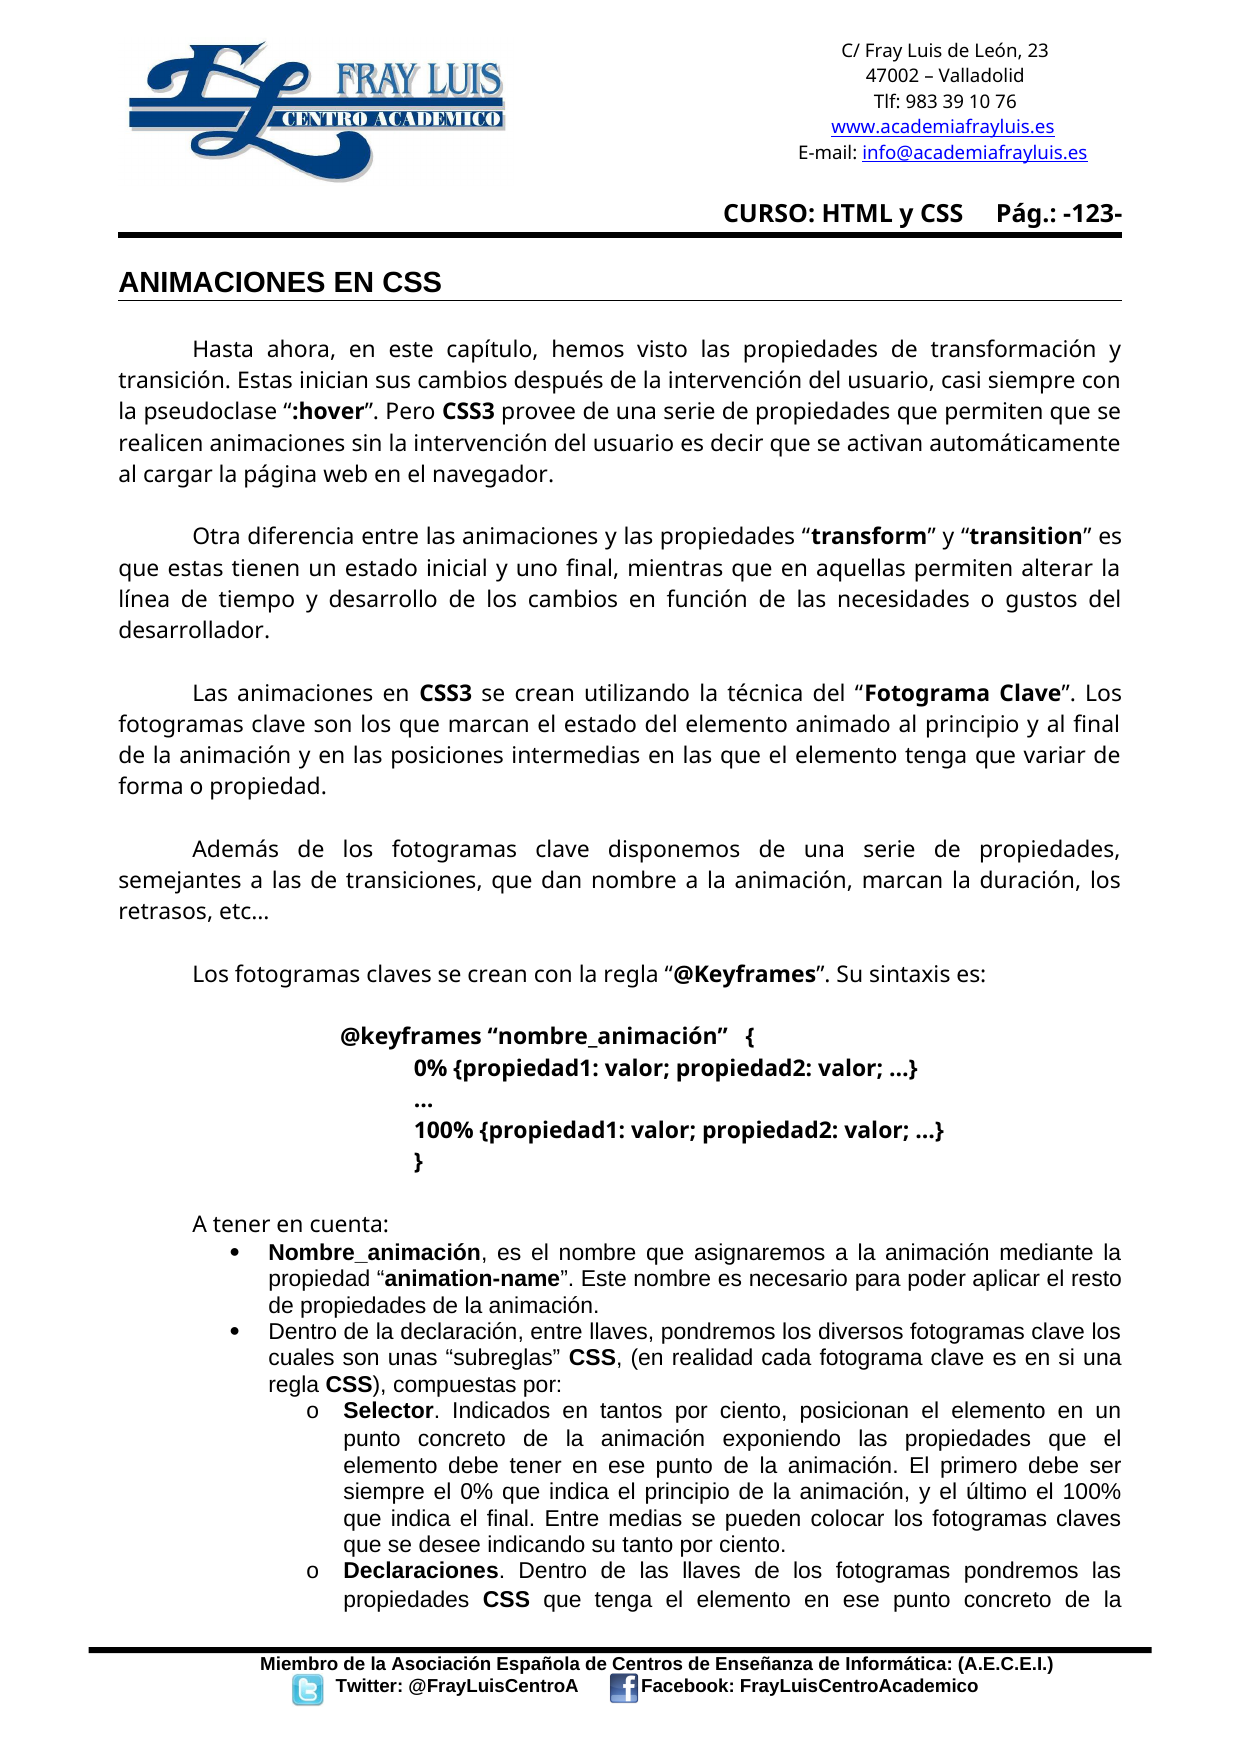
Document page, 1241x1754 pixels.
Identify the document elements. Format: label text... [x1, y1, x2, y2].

text Hasta ahora, en este capítulo, hemos visto las propiedades de transformación y transición. Estas inician sus cambios después de la intervención del usuario, casi siempre con la pseudoclase “:hover”. Pero CSS3 provee de una serie de propiedades que permiten que se realicen animaciones sin la intervención del usuario es decir que se activan automáticamente al cargar la página web en el navegador. [118, 333, 1122, 489]
text Los fotogramas claves se crean con la regla “@Keyframes”. Su sintaxis es: [118, 958, 1122, 989]
text } [118, 1145, 1122, 1176]
text Las animaciones en CSS3 se crean utilizando la técnica del “Fotograma Clave”. Los fotogramas clave son los que marcan el estado del elemento animado al principio y al final de la animación y en las posiciones intermedias en las que el elemento tenga que variar de forma o propiedad. [118, 676, 1122, 801]
text 100% {propiedad1: valor; propiedad2: valor; …} [118, 1114, 1122, 1145]
picture [609, 1673, 639, 1704]
text A tener en cuenta: [118, 1208, 1122, 1239]
list Nombre_animación, es el nombre que asignaremos a la animación mediante la propiedad “animation-name”. Este nombre es necesario para poder aplicar el resto de propiedades de la animación. [231, 1239, 1122, 1318]
picture [291, 1673, 325, 1707]
text … [118, 1083, 1122, 1114]
text ANIMACIONES EN CSS [118, 265, 1122, 300]
text Además de los fotogramas clave disponemos de una serie de propiedades, semejantes a las de transiciones, que dan nombre a la animación, marcan la duración, los retrasos, etc… [118, 833, 1122, 926]
list Selector. Indicados en tantos por ciento, posicionan el elemento en un punto concreto de la animación exponiendo las propiedades que el elemento debe tener en ese punto de la animación. El primero debe ser siempre el 0% que indica el principio de la animación, y el último el 100% que indica el final. Entre medias se pueden colocar los fotogramas claves que se desee indicando su tanto por ciento. [306, 1397, 1122, 1557]
list Dentro de la declaración, entre llaves, pondremos los diversos fotogramas clave los cuales son unas “subreglas” CSS, (en realidad cada fotograma clave es en si una regla CSS), compuestas por: [231, 1318, 1122, 1397]
text @keyframes “nombre_animación” { [118, 1020, 1122, 1051]
text 0% {propiedad1: valor; propiedad2: valor; …} [118, 1051, 1122, 1083]
text Otra diferencia entre las animaciones y las propiedades “transform” y “transition” es que estas tienen un estado inicial y uno final, mientras que en aquellas permiten alterar la línea de tiempo y desarrollo de los cambios en función de las necesidades o gustos del desarrollador. [118, 520, 1122, 645]
picture [118, 37, 514, 186]
